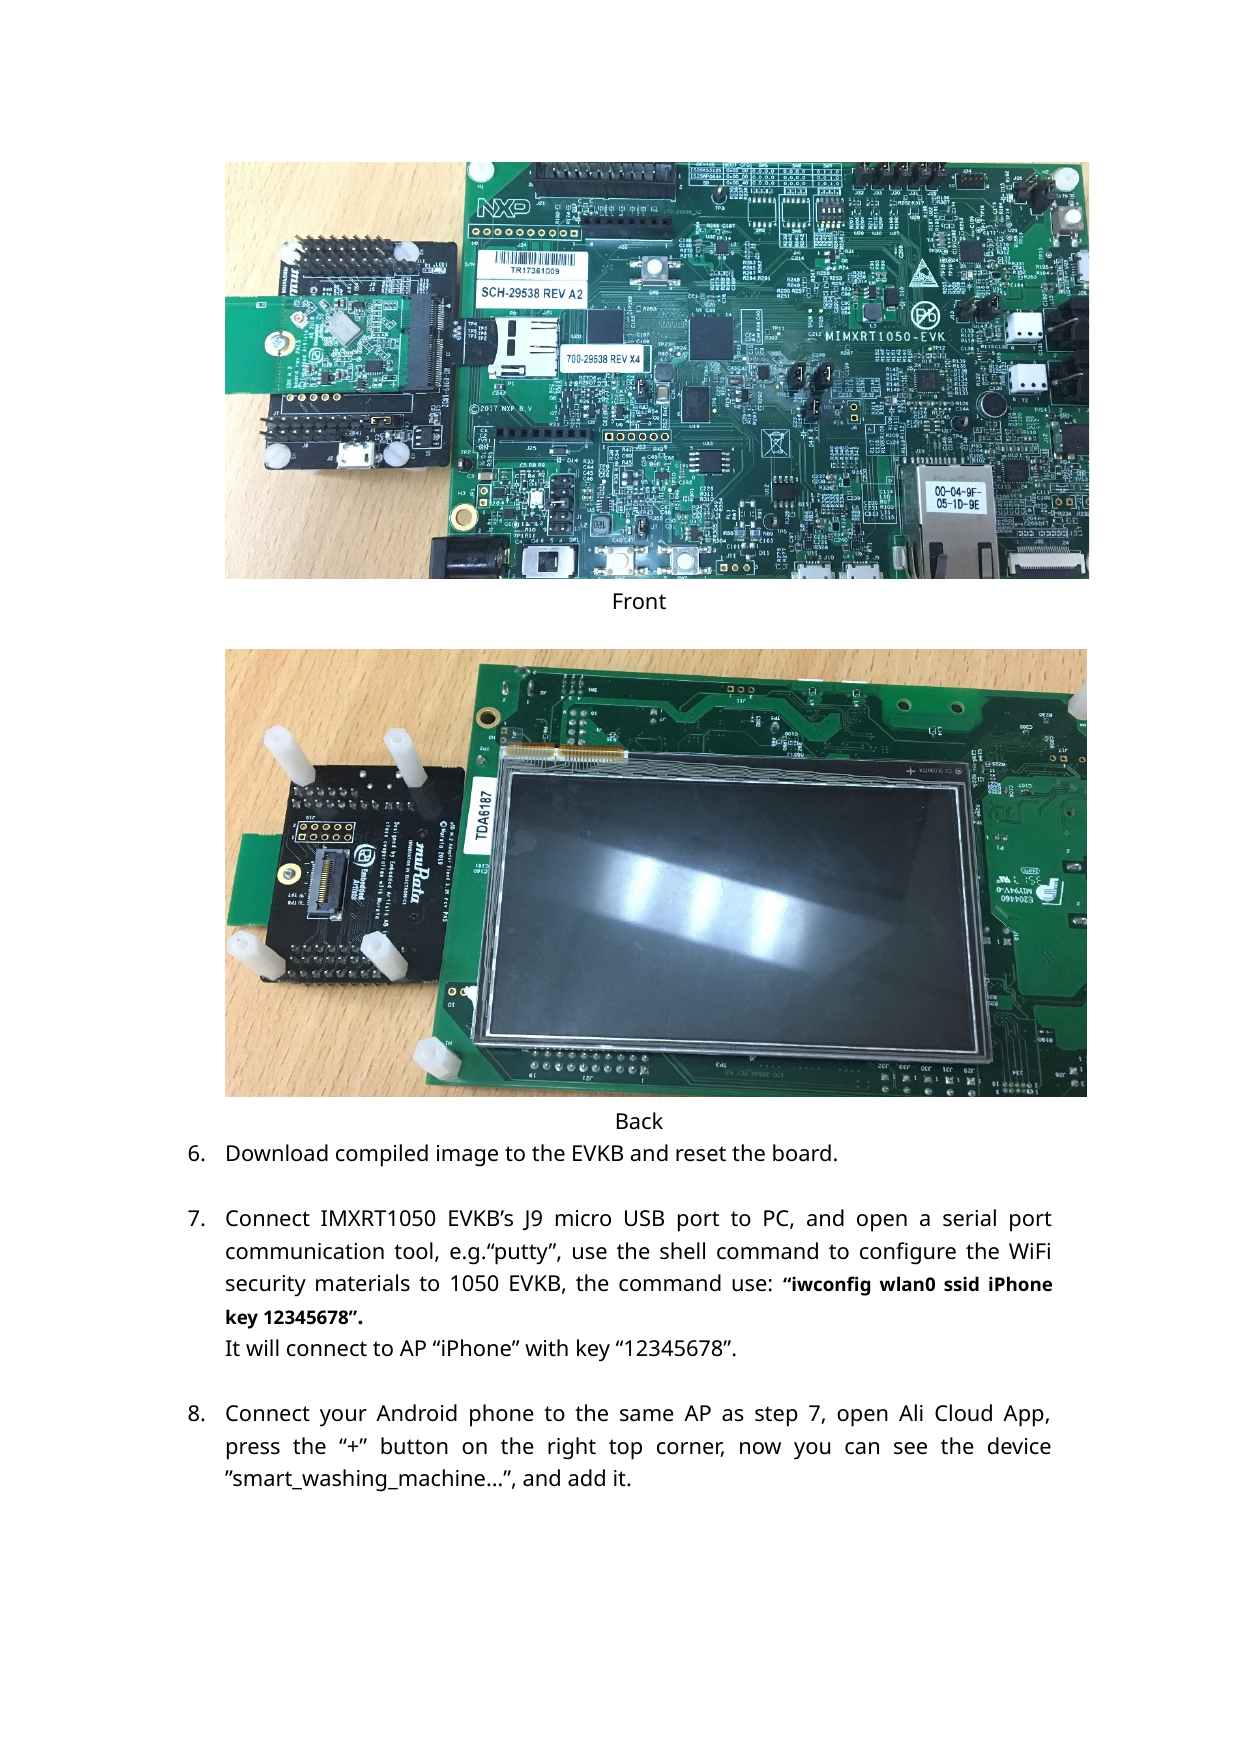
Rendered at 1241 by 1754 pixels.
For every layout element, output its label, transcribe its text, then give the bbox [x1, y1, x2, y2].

picture [225, 162, 1090, 579]
list Connect your Android phone to the same AP as step 7, open Ali Cloud App, press the “+” button on the right top corner, now you can see the device ”smart_washing_machine…”, and add it. [187, 1397, 1053, 1494]
picture [225, 649, 1087, 1097]
list Front [225, 584, 1053, 617]
list Download compiled image to the EVKB and reset the board. [187, 1137, 1053, 1169]
list Connect IMXRT1050 EVKB’s J9 micro USB port to PC, and open a serial port communication tool, e.g.“putty”, use the shell command to configure the WiFi security materials to 1050 EVKB, the command use: “iwconfig wlan0 ssid iPhone key 12345678”. [187, 1202, 1053, 1332]
list It will connect to AP “iPhone” with key “12345678”. [225, 1332, 1053, 1364]
list Back [225, 1104, 1053, 1137]
